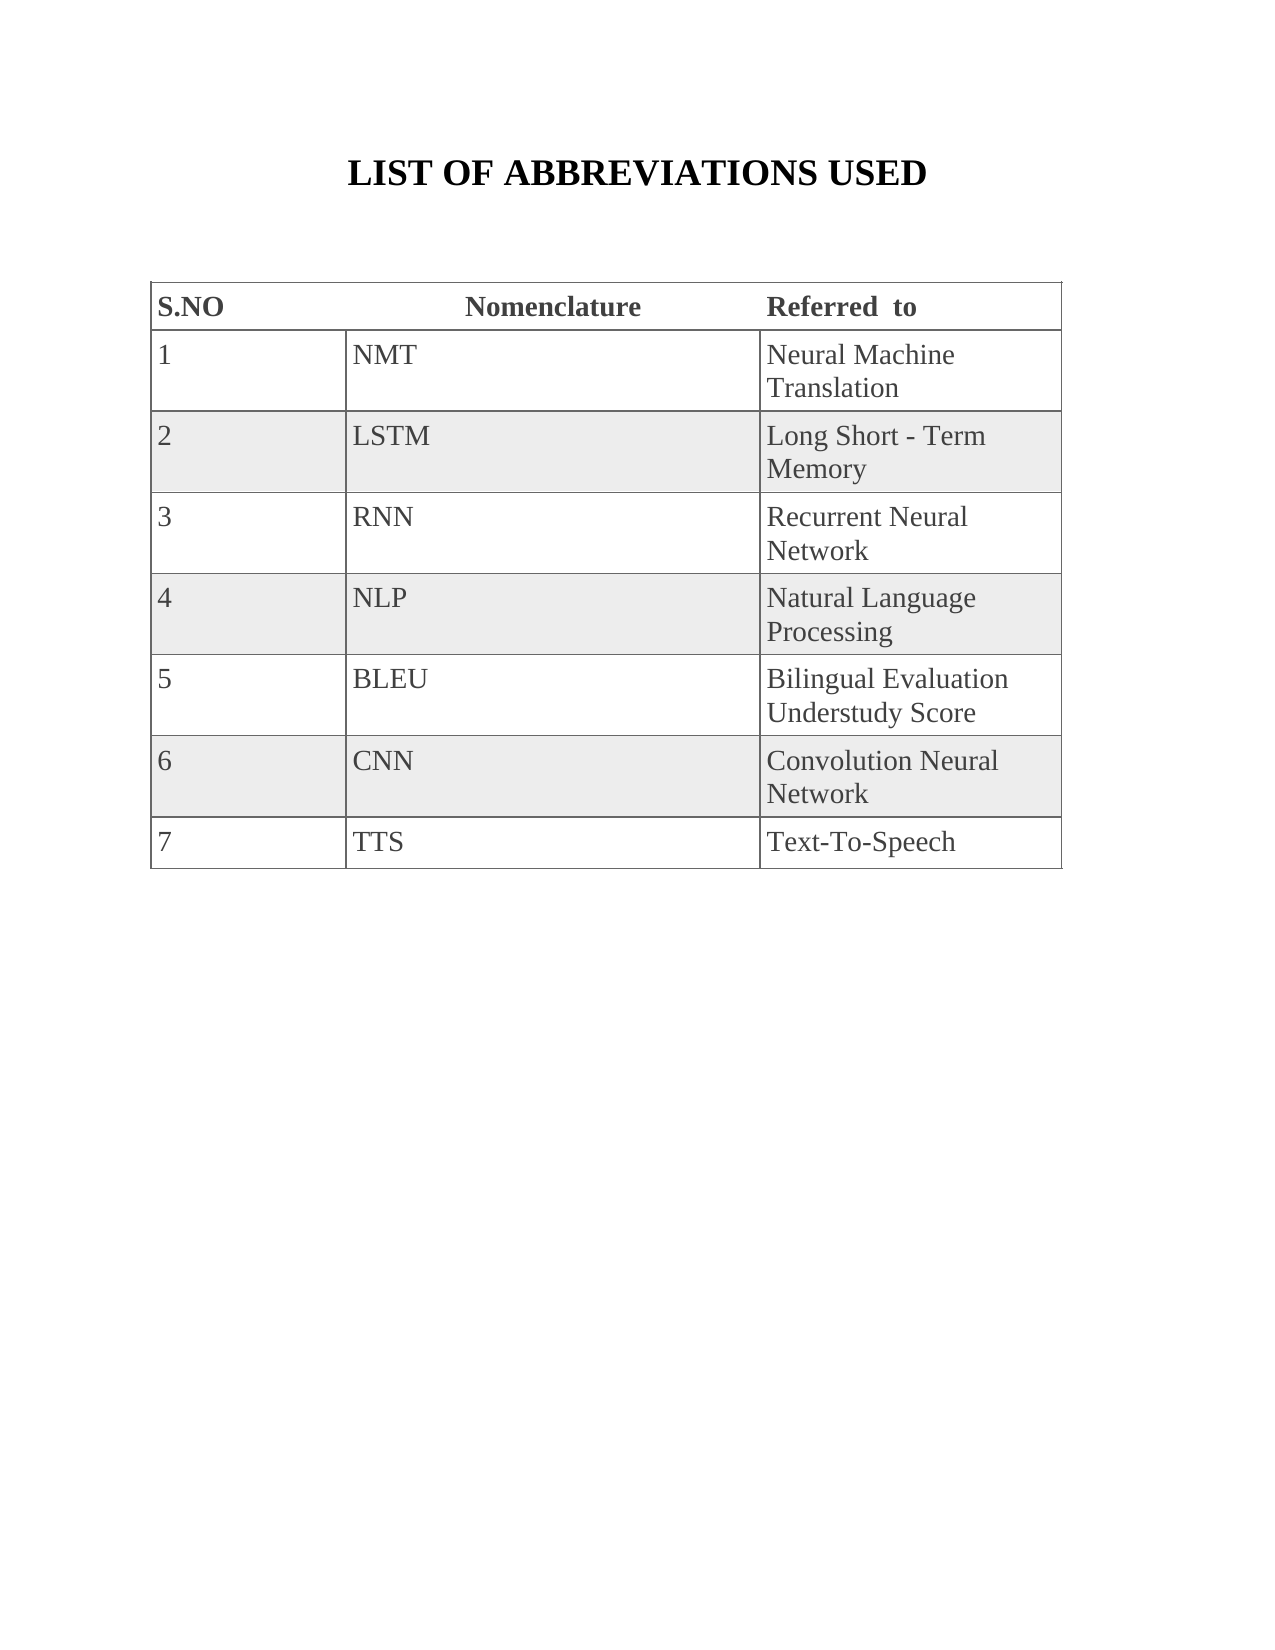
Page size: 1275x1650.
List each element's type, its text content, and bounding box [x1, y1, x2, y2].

table_cell CNN [347, 736, 759, 816]
table_cell 7 [152, 818, 345, 867]
table_cell Text-To-Speech [761, 818, 1061, 867]
table_header S.NO [152, 283, 346, 329]
table_cell BLEU [347, 655, 759, 735]
table_cell Natural Language Processing [761, 574, 1061, 654]
table_header Nomenclature [346, 283, 760, 329]
table_cell LSTM [347, 412, 759, 491]
table_cell Long Short - Term Memory [761, 412, 1061, 491]
table_cell 2 [152, 412, 345, 491]
table_cell Convolution Neural Network [761, 736, 1061, 816]
table_cell Neural Machine Translation [761, 331, 1061, 410]
table_header Referred to [760, 283, 1061, 329]
table_cell Recurrent Neural Network [761, 493, 1061, 572]
table_cell NLP [347, 574, 759, 654]
table_cell Bilingual Evaluation Understudy Score [761, 655, 1061, 735]
table_cell 4 [152, 574, 345, 654]
table_cell 5 [152, 655, 345, 735]
table_cell TTS [347, 818, 759, 867]
text LIST OF ABBREVIATIONS USED [150, 150, 1125, 193]
table_cell 3 [152, 493, 345, 572]
table_cell RNN [347, 493, 759, 572]
table_cell 6 [152, 736, 345, 816]
table_cell 1 [152, 331, 345, 410]
table_cell NMT [347, 331, 759, 410]
